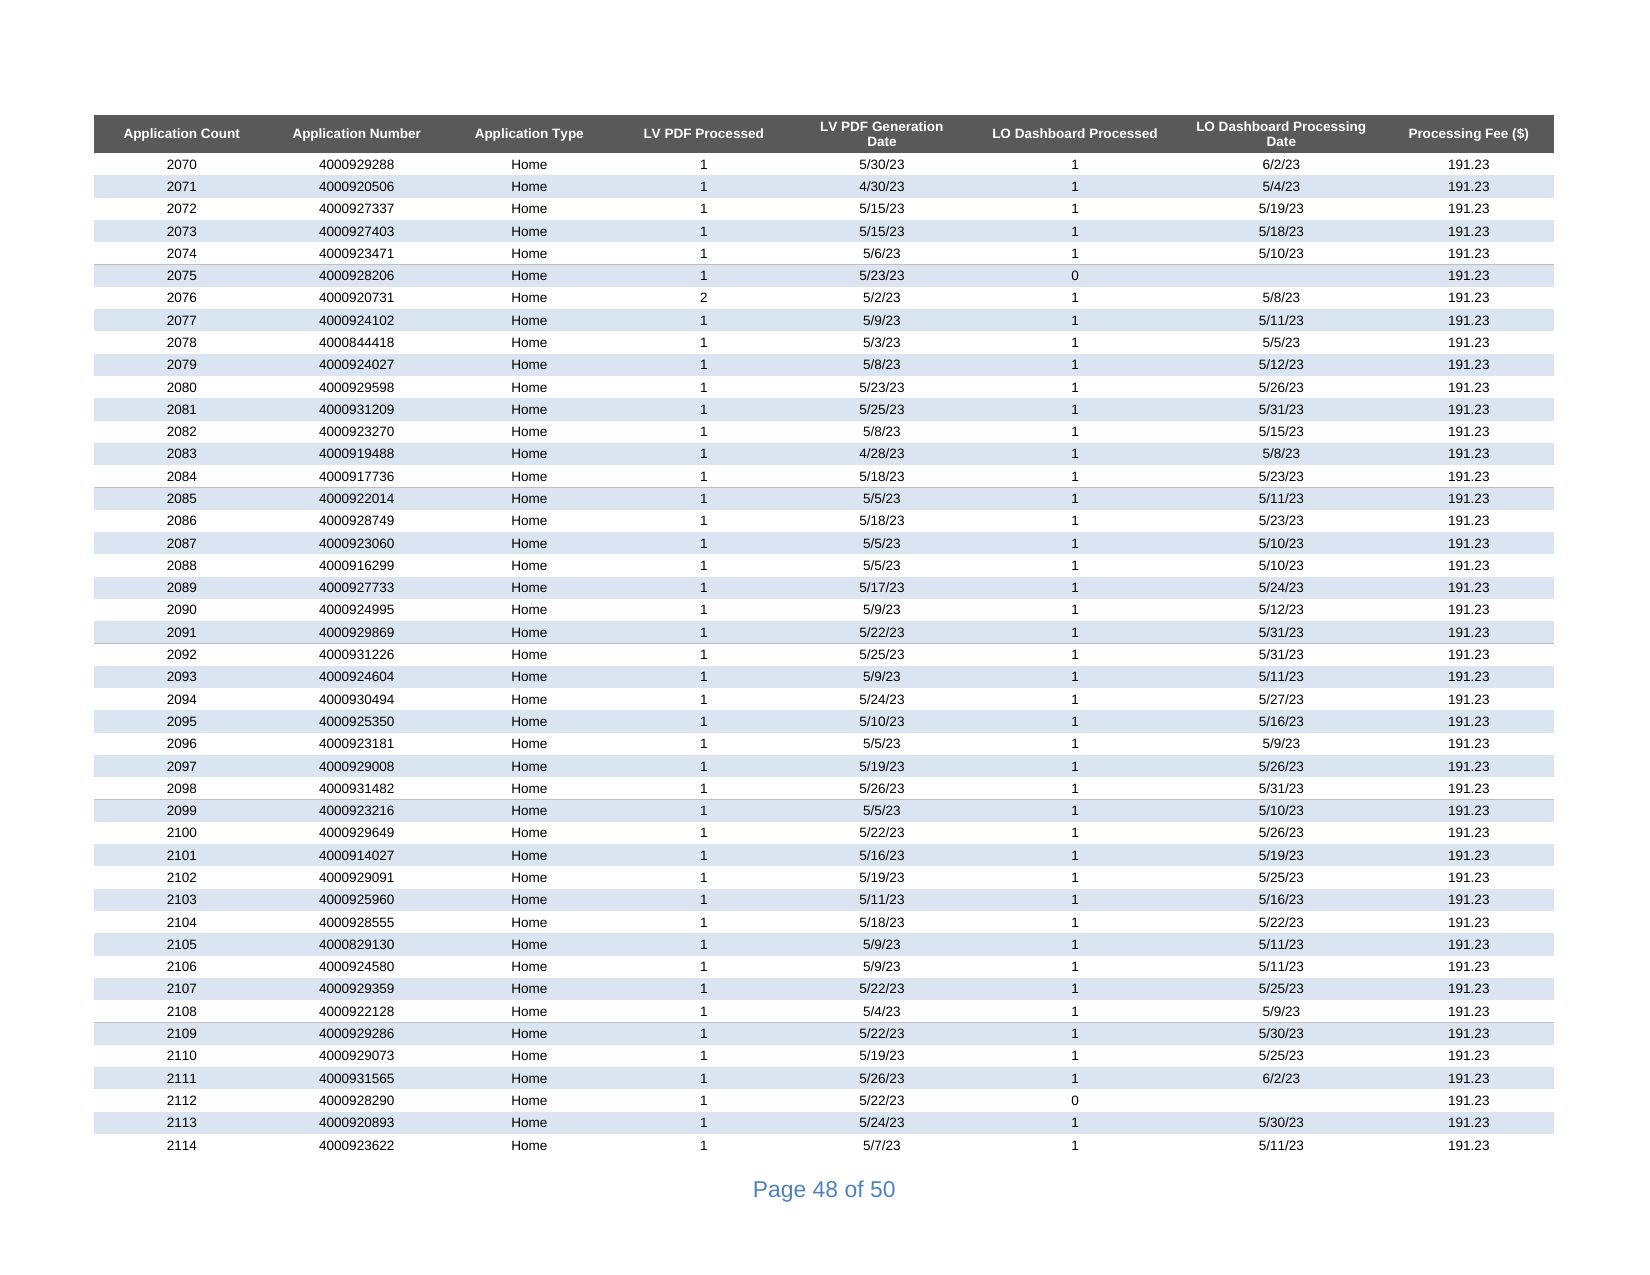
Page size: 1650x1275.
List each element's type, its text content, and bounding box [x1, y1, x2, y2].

table_header Application Number [269, 115, 444, 153]
table_header Application Count [94, 115, 269, 153]
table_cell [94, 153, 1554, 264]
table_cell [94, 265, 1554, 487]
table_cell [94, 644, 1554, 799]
table_header Processing Fee ($) [1383, 115, 1554, 153]
table_header LV PDF Generation Date [793, 115, 971, 153]
table_header LO Dashboard Processed [971, 115, 1179, 153]
table_header LV PDF Processed [614, 115, 793, 153]
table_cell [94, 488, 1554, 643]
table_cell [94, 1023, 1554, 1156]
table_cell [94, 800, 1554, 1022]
table_header LO Dashboard Processing Date [1179, 115, 1383, 153]
table_header Application Type [444, 115, 614, 153]
